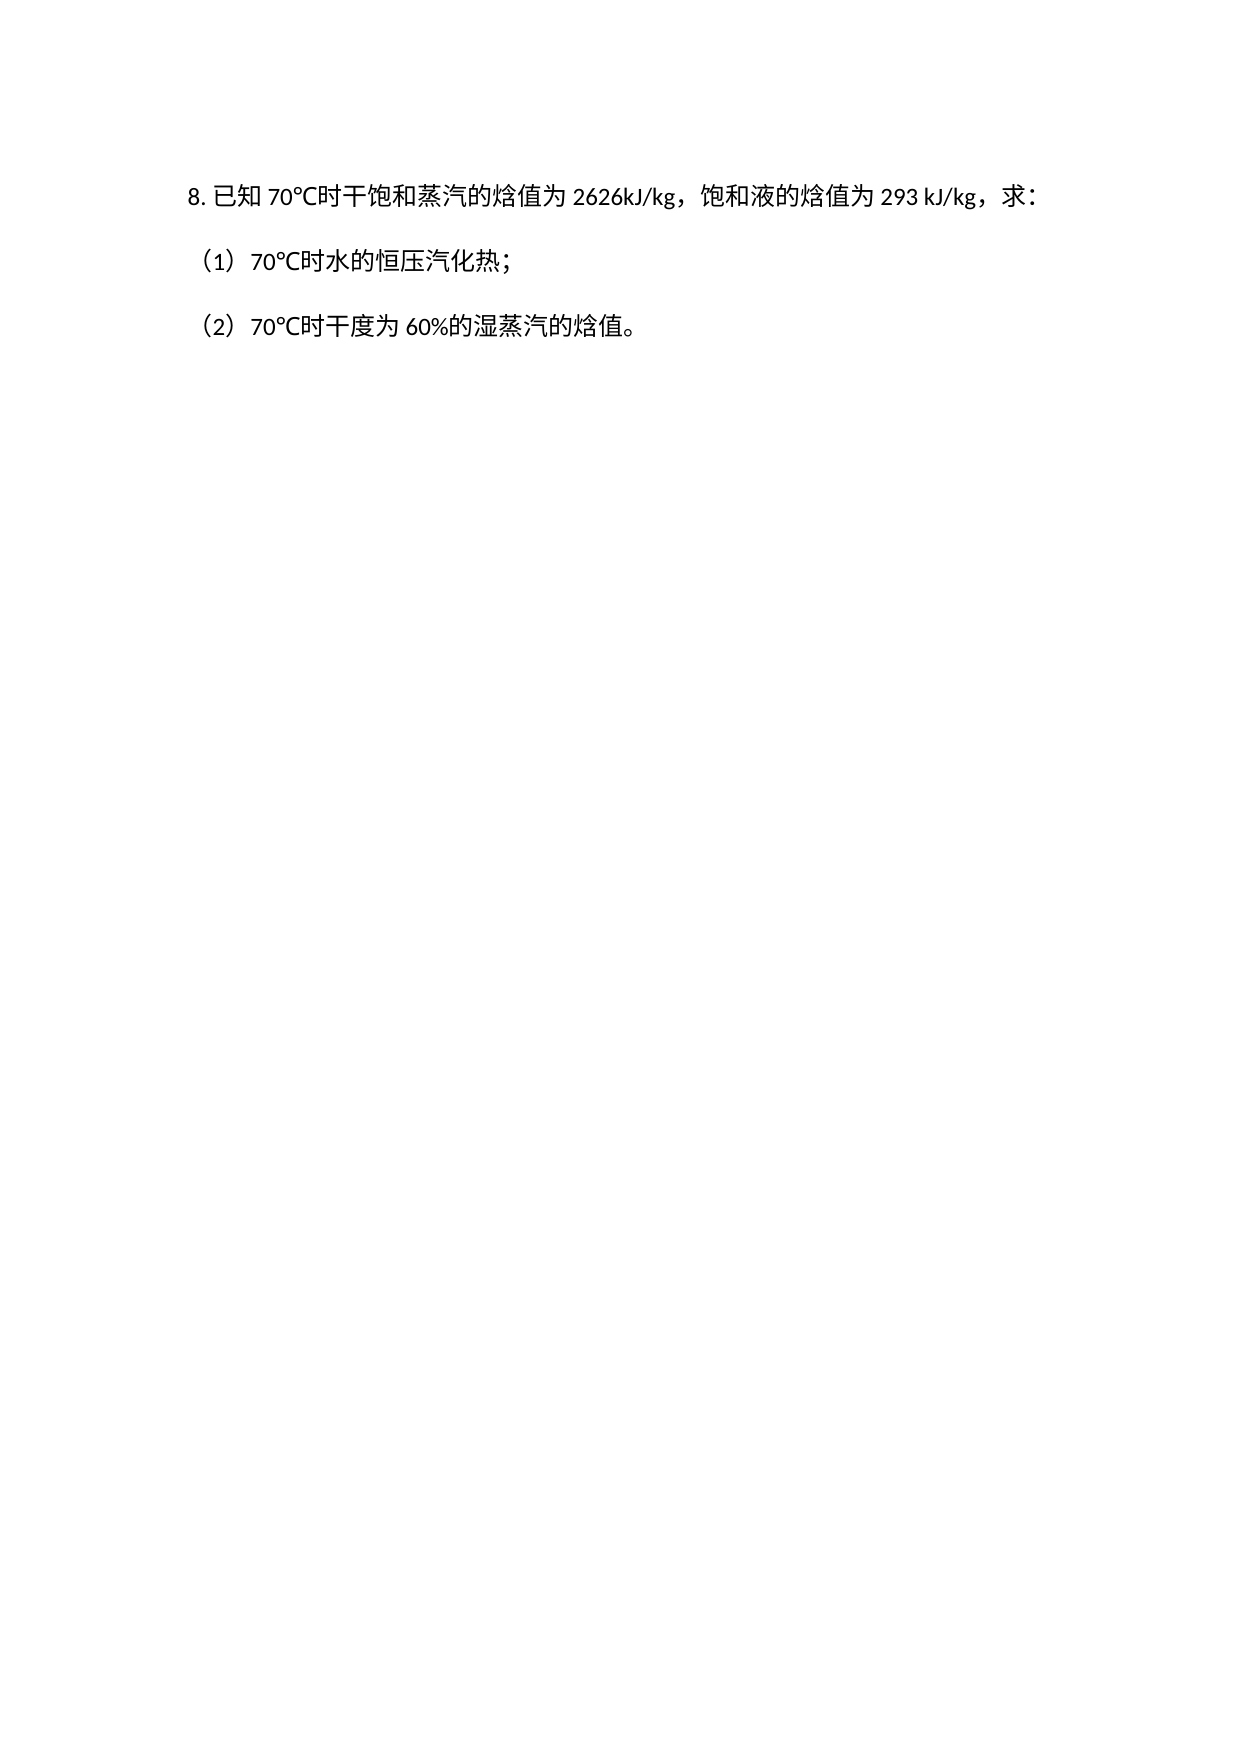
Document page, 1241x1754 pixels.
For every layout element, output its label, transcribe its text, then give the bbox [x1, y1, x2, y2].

text （2）70℃时干度为60%的湿蒸汽的焓值。 [187, 292, 1053, 357]
text 8. 已知70℃时干饱和蒸汽的焓值为2626kJ/kg，饱和液的焓值为293 kJ/kg，求： [187, 162, 1053, 227]
text （1）70℃时水的恒压汽化热； [187, 227, 1053, 292]
